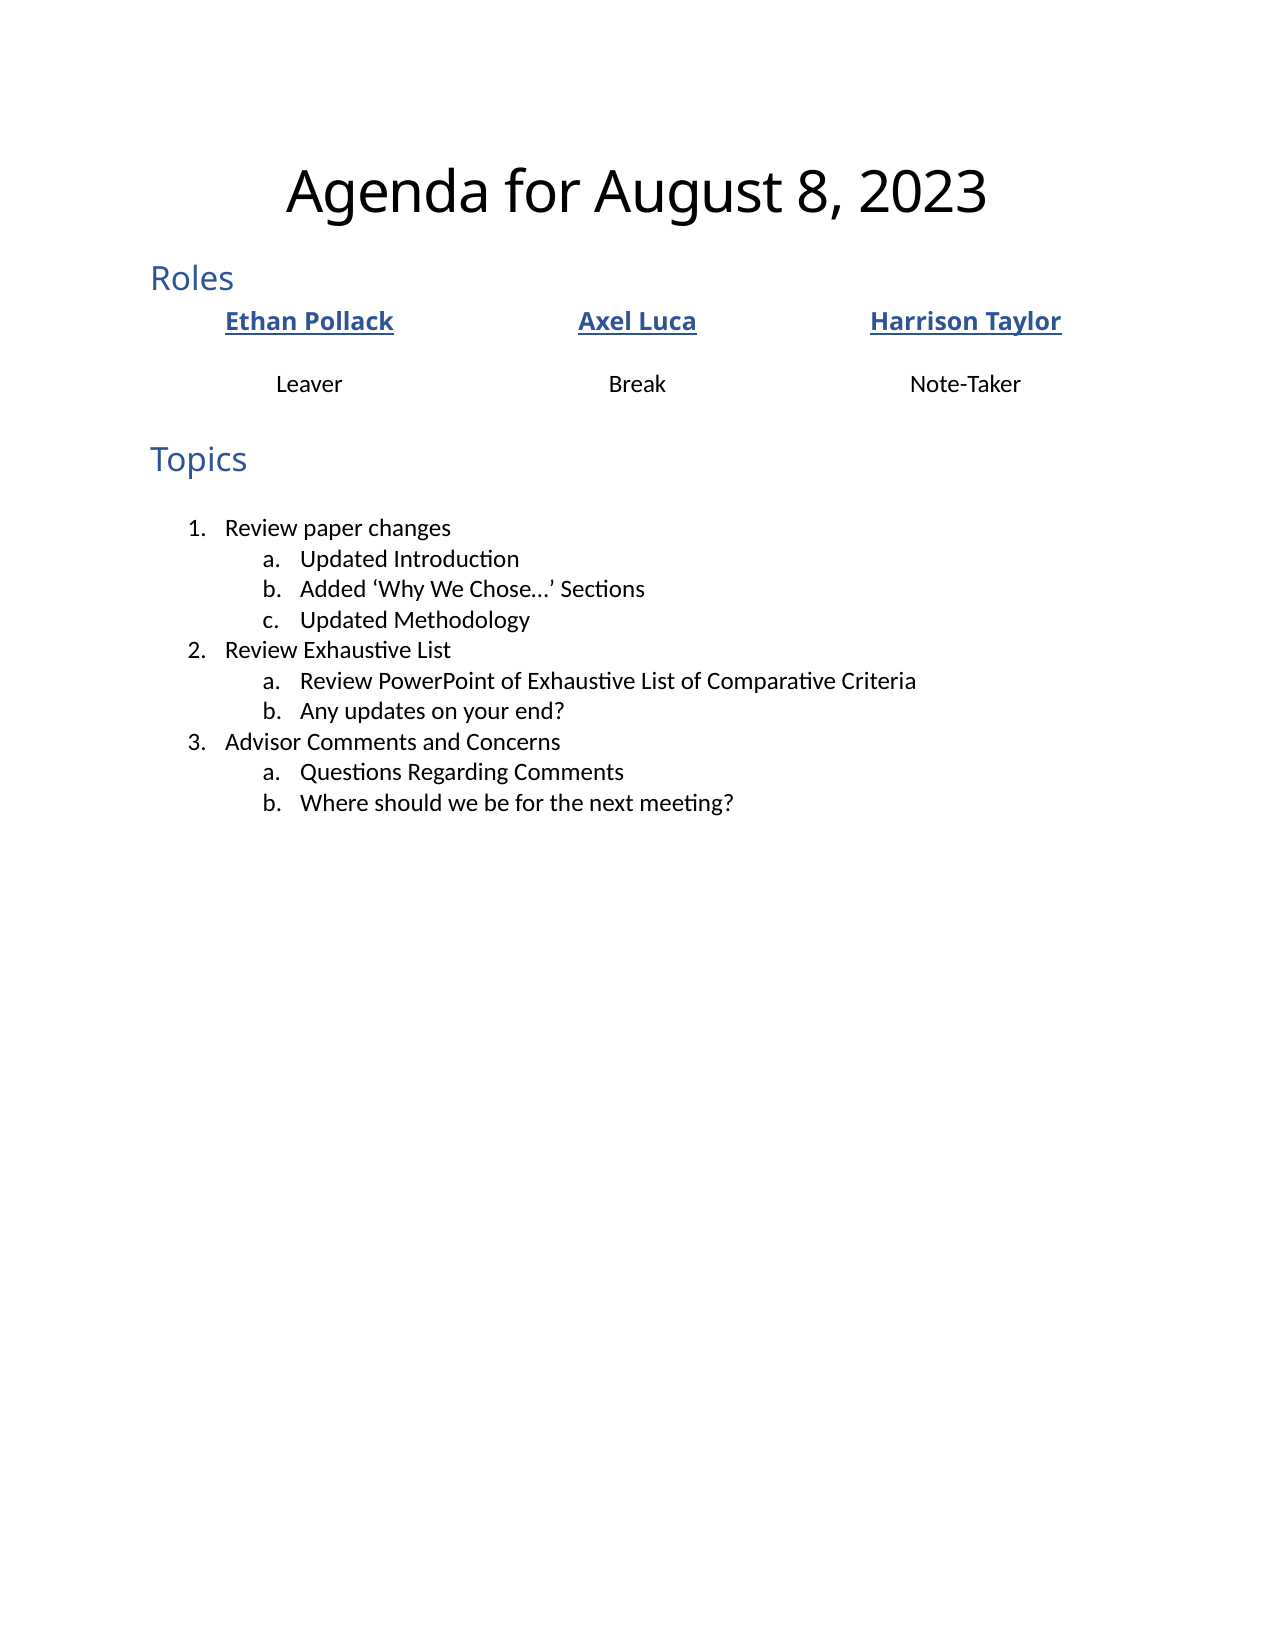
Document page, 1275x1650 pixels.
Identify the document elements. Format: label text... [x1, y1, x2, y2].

list Review PowerPoint of Exhaustive List of Comparative Criteria [262, 665, 1125, 695]
list Any updates on your end? [262, 695, 1125, 726]
list Review Exhaustive List [187, 634, 1125, 665]
table_header Harrison Taylor [801, 300, 1129, 338]
subtitle Roles [150, 254, 1125, 300]
list Updated Introduction [262, 543, 1125, 573]
table_cell Leaver [145, 338, 473, 411]
table_header Ethan Pollack [145, 300, 473, 338]
list Where should we be for the next meeting? [262, 787, 1125, 817]
table_cell Break [473, 338, 801, 411]
list Advisor Comments and Concerns [187, 726, 1125, 756]
list Updated Methodology [262, 604, 1125, 634]
subtitle Topics [150, 436, 1125, 482]
table_cell Note-Taker [801, 338, 1129, 411]
table_header Axel Luca [473, 300, 801, 338]
title Agenda for August 8, 2023 [150, 150, 1125, 229]
list Questions Regarding Comments [262, 756, 1125, 787]
list Added ‘Why We Chose…’ Sections [262, 573, 1125, 604]
list Review paper changes [187, 512, 1125, 543]
